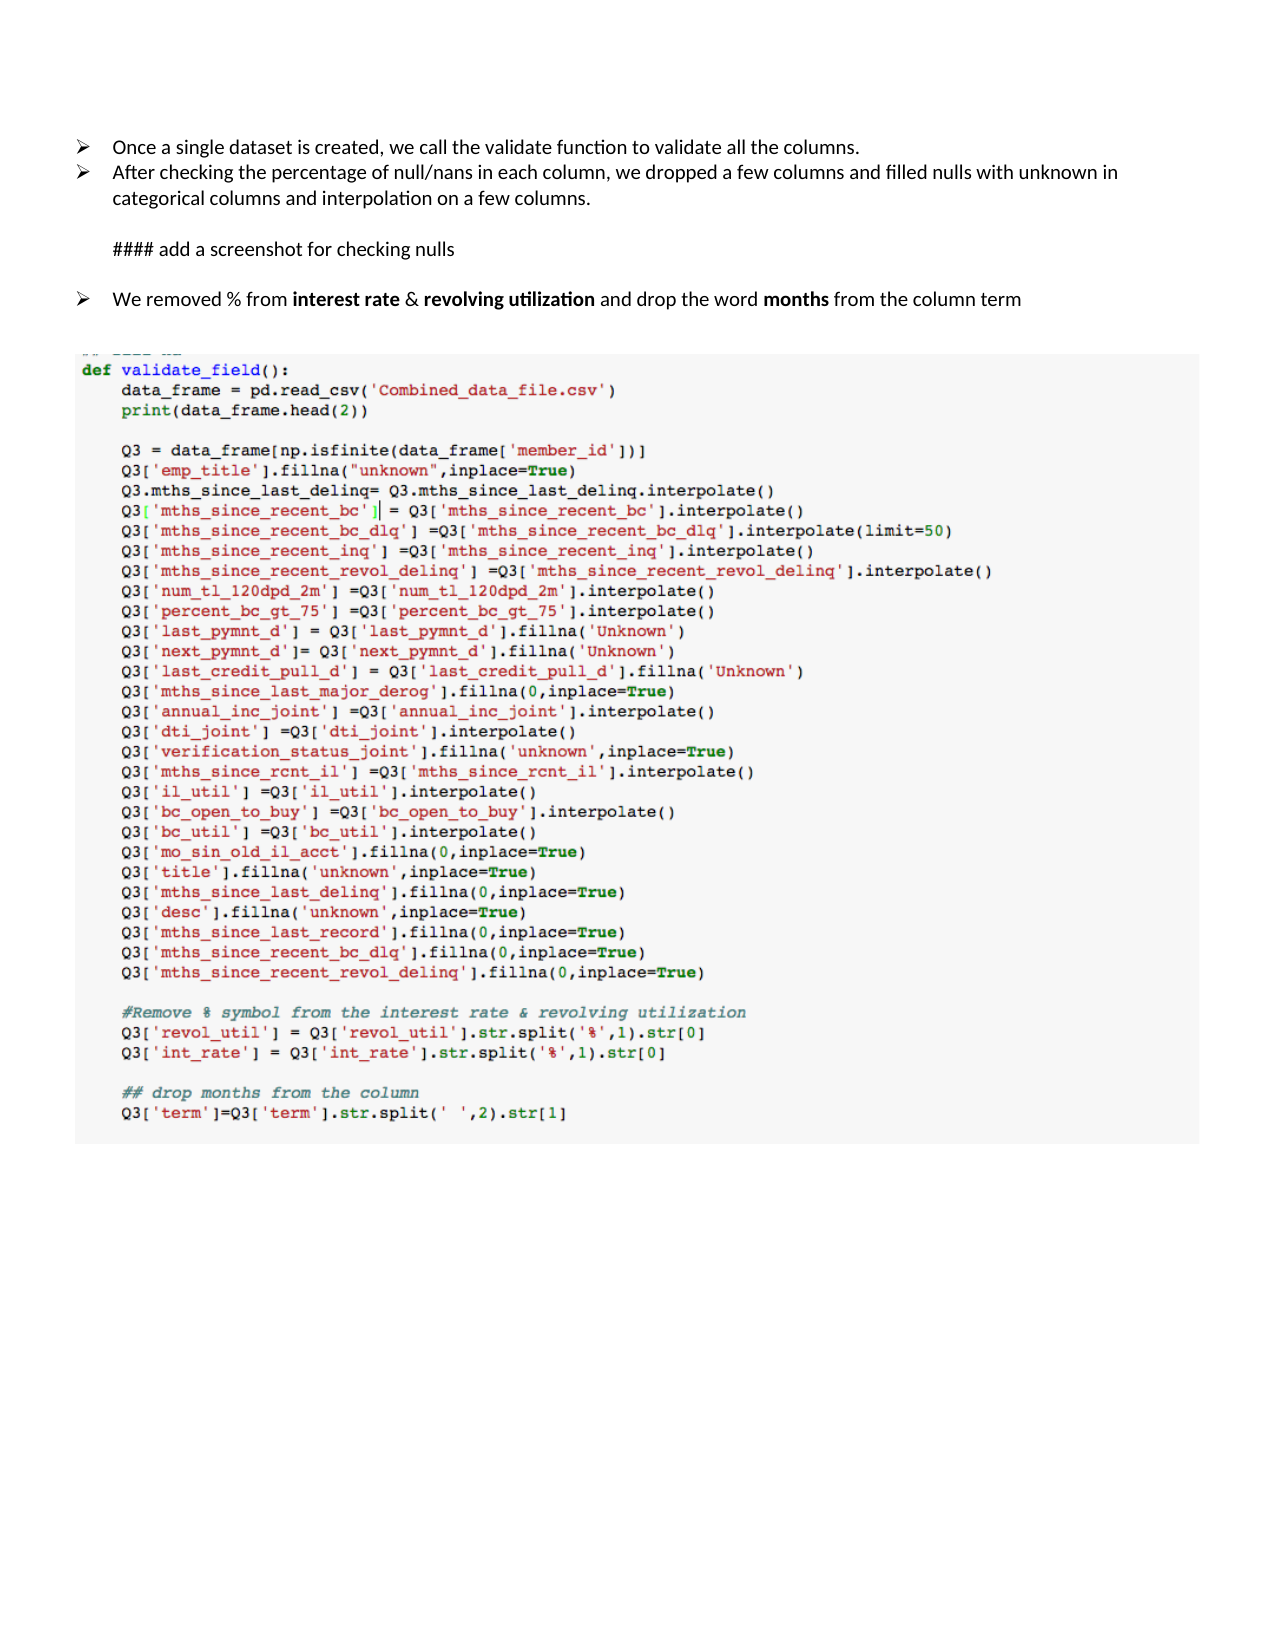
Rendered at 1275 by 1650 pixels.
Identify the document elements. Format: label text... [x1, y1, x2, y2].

list We removed % from interest rate & revolving utilization and drop the word months from the column term [75, 287, 1200, 312]
list After checking the percentage of null/nans in each column, we dropped a few columns and filled nulls with unknown in categorical columns and interpolation on a few columns. [75, 159, 1200, 210]
list #### add a screenshot for checking nulls [112, 236, 1200, 261]
list Once a single dataset is created, we call the validate function to validate all the columns. [75, 134, 1200, 159]
picture [75, 354, 1200, 1144]
